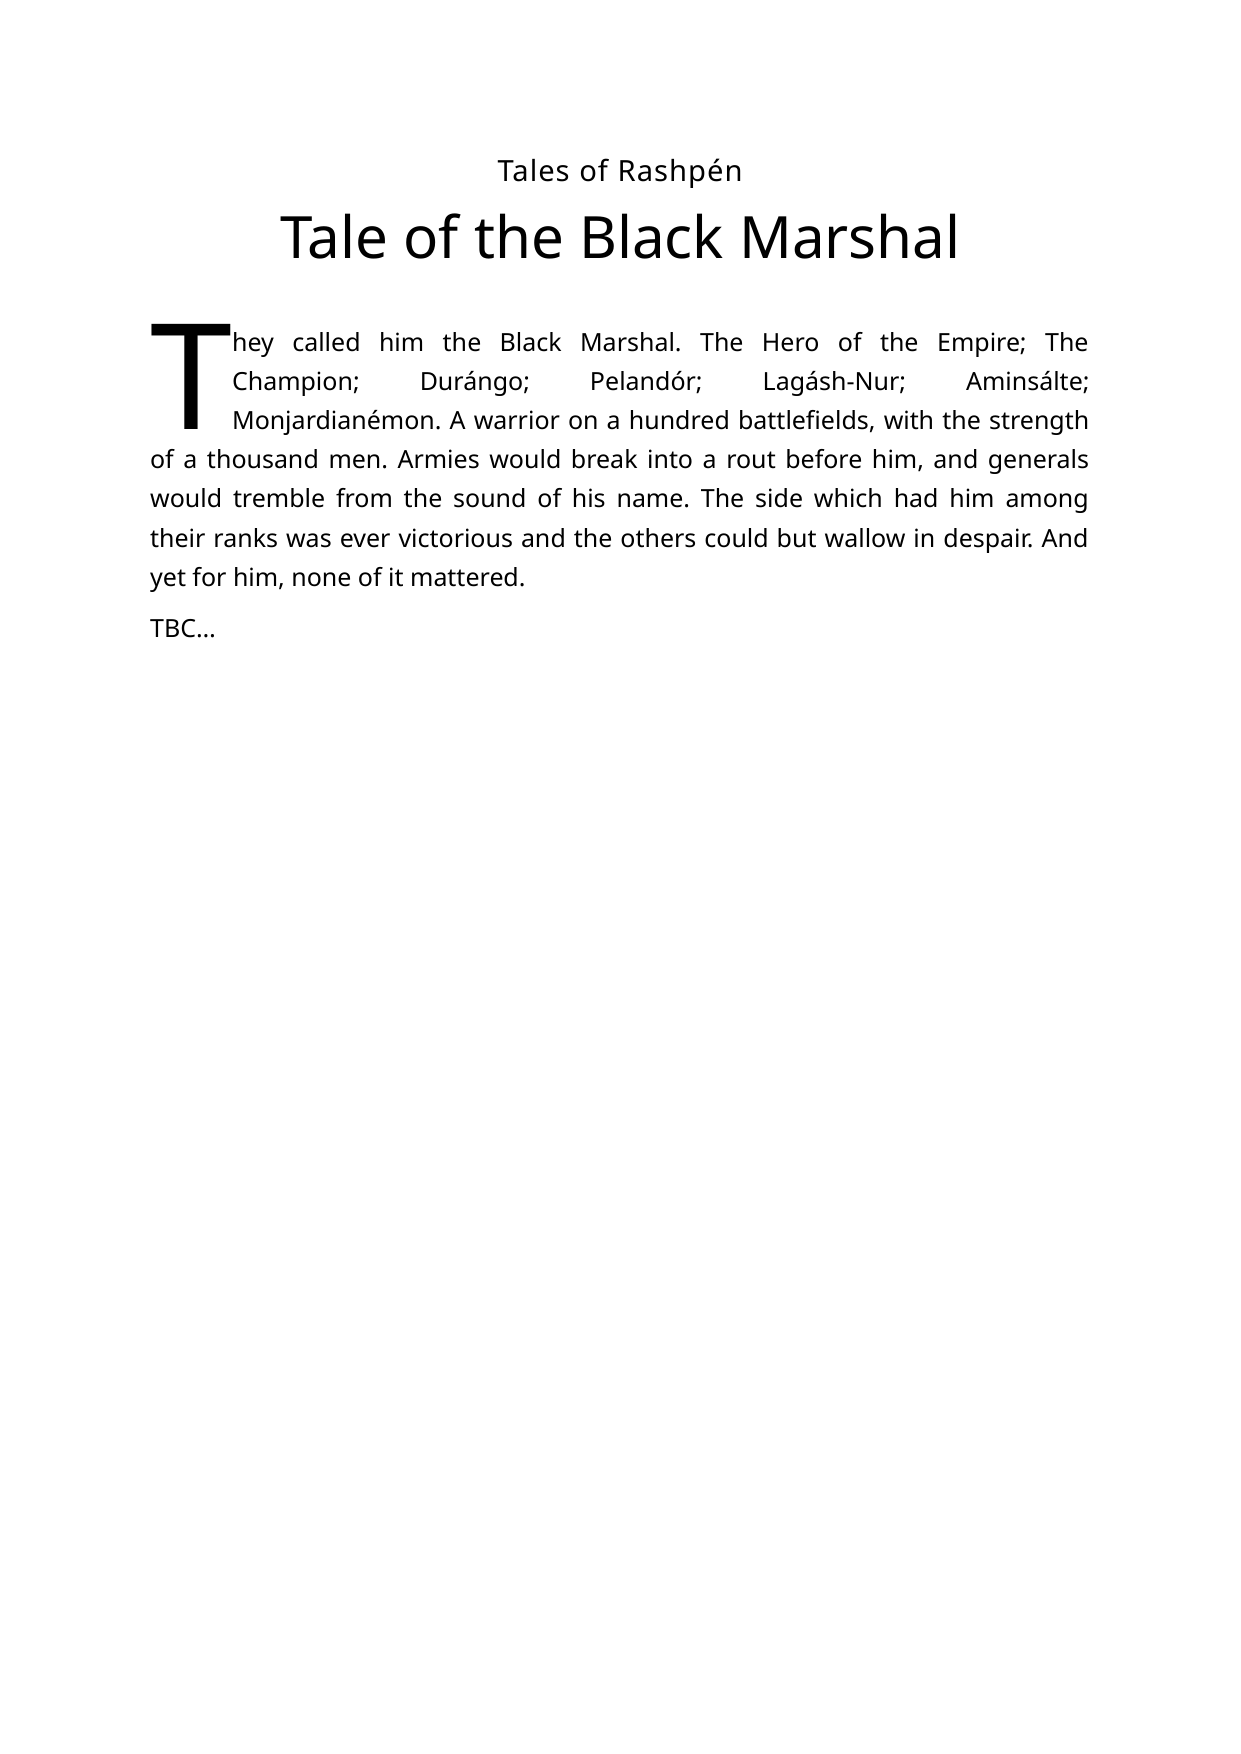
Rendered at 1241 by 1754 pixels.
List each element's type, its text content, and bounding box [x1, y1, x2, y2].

text hey called him the Black Marshal. The Hero of the Empire; The Champion; Durángo; Pelandór; Lagásh-Nur; Aminsálte; Monjardianémon. A warrior on a hundred battlefields, with the strength of a thousand men. Armies would break into a rout before him, and generals would tremble from the sound of his name. The side which had him among their ranks was ever victorious and the others could but wallow in despair. And yet for him, none of it mattered. [150, 324, 1090, 593]
text Tales of Rashpén [150, 150, 1090, 190]
text Tale of the Black Marshal [150, 196, 1090, 275]
text TBC… [150, 611, 1090, 645]
